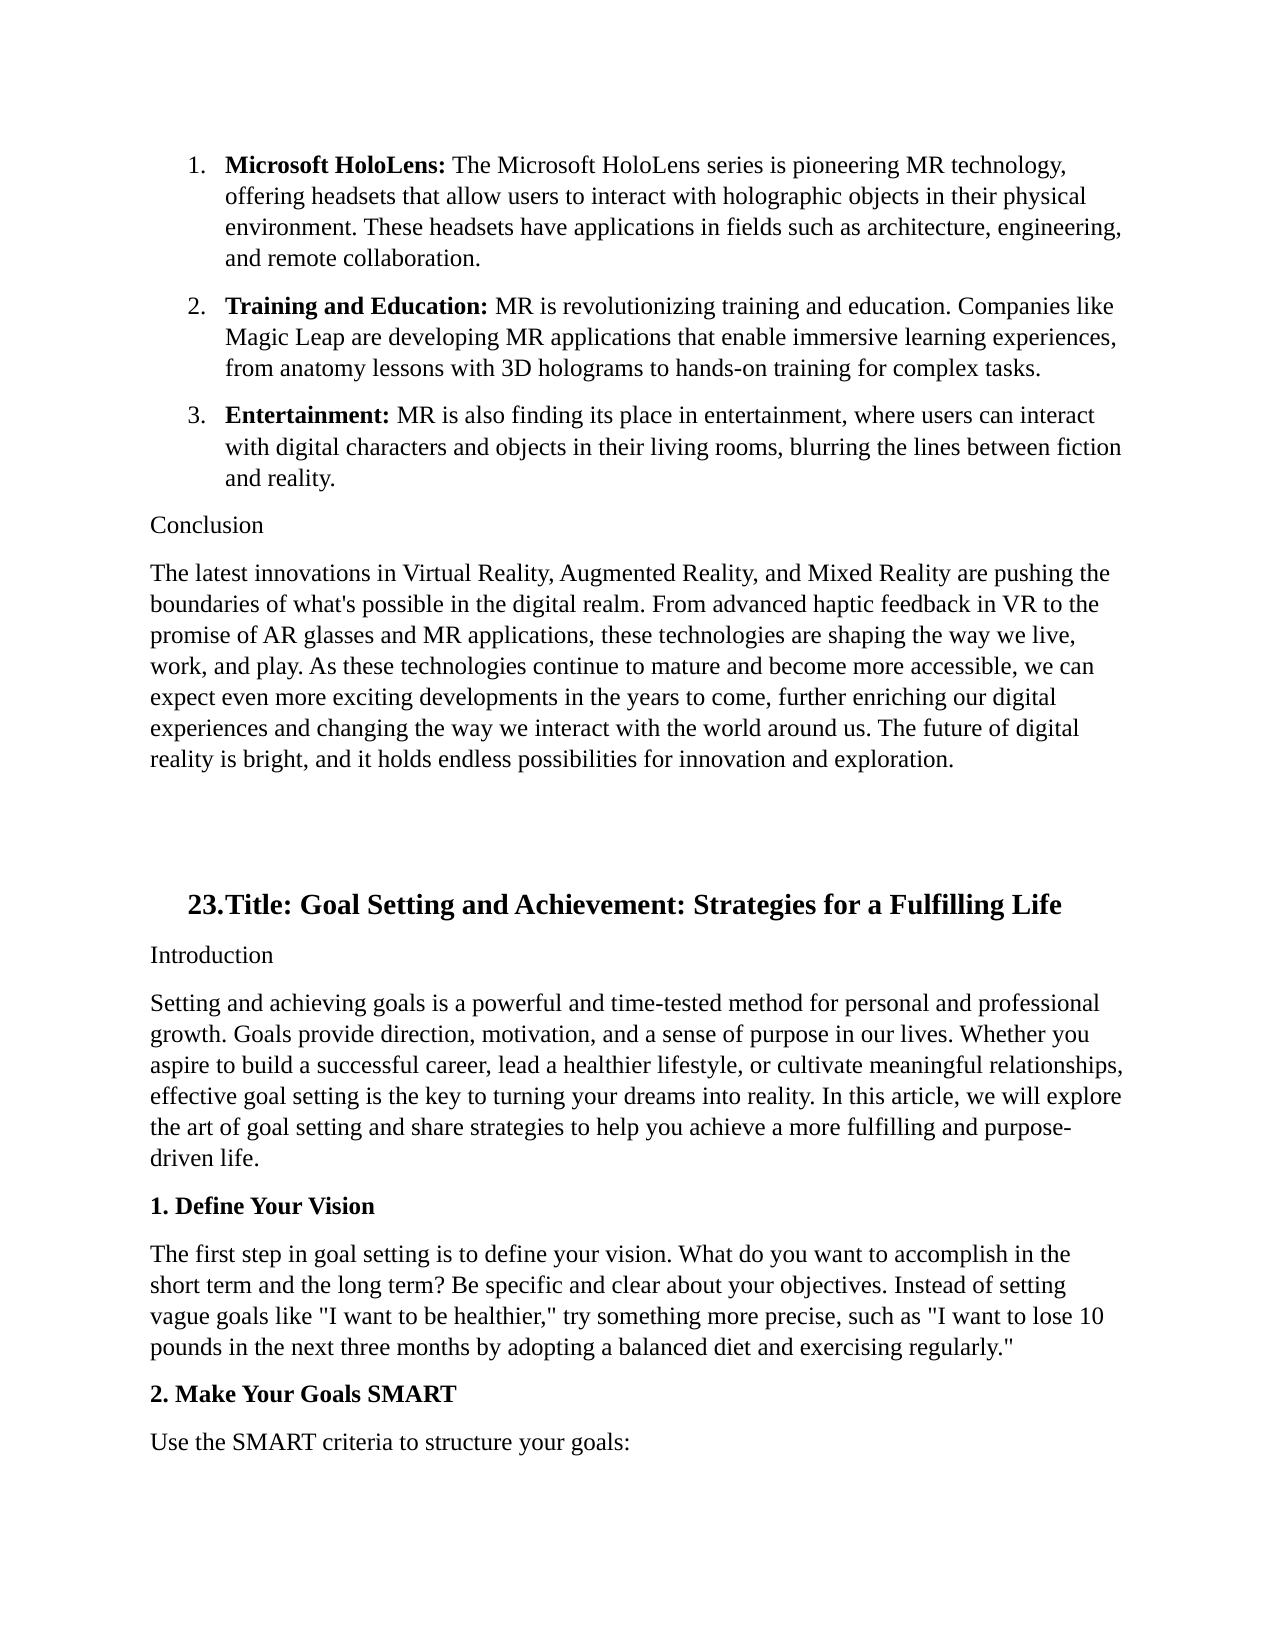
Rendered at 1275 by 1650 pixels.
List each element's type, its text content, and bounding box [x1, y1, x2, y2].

list Training and Education: MR is revolutionizing training and education. Companies like Magic Leap are developing MR applications that enable immersive learning experiences, from anatomy lessons with 3D holograms to hands-on training for complex tasks. [187, 291, 1125, 382]
text The first step in goal setting is to define your vision. What do you want to accomplish in the short term and the long term? Be specific and clear about your objectives. Instead of setting vague goals like "I want to be healthier," try something more precise, such as "I want to lose 10 pounds in the next three months by adopting a balanced diet and exercising regularly." [150, 1239, 1125, 1361]
text 2. Make Your Goals SMART [150, 1379, 1125, 1408]
text Use the SMART criteria to structure your goals: [150, 1427, 1125, 1456]
list Microsoft HoloLens: The Microsoft HoloLens series is pioneering MR technology, offering headsets that allow users to interact with holographic objects in their physical environment. These headsets have applications in fields such as architecture, engineering, and remote collaboration. [187, 150, 1125, 272]
text Introduction [150, 940, 1125, 969]
list Entertainment: MR is also finding its place in entertainment, where users can interact with digital characters and objects in their living rooms, blurring the lines between fiction and reality. [187, 401, 1125, 491]
text 1. Define Your Vision [150, 1191, 1125, 1220]
text The latest innovations in Virtual Reality, Augmented Reality, and Mixed Reality are pushing the boundaries of what's possible in the digital realm. From advanced haptic feedback in VR to the promise of AR glasses and MR applications, these technologies are shaping the way we live, work, and play. As these technologies continue to mature and become more accessible, we can expect even more exciting developments in the years to come, further enriching our digital experiences and changing the way we interact with the world around us. The future of digital reality is bright, and it holds endless possibilities for innovation and exploration. [150, 558, 1125, 773]
text Conclusion [150, 510, 1125, 539]
list Title: Goal Setting and Achievement: Strategies for a Fulfilling Life [187, 887, 1125, 921]
text Setting and achieving goals is a powerful and time-tested method for personal and professional growth. Goals provide direction, motivation, and a sense of purpose in our lives. Whether you aspire to build a successful career, lead a healthier lifestyle, or cultivate meaningful relationships, effective goal setting is the key to turning your dreams into reality. In this article, we will explore the art of goal setting and share strategies to help you achieve a more fulfilling and purpose-driven life. [150, 988, 1125, 1172]
